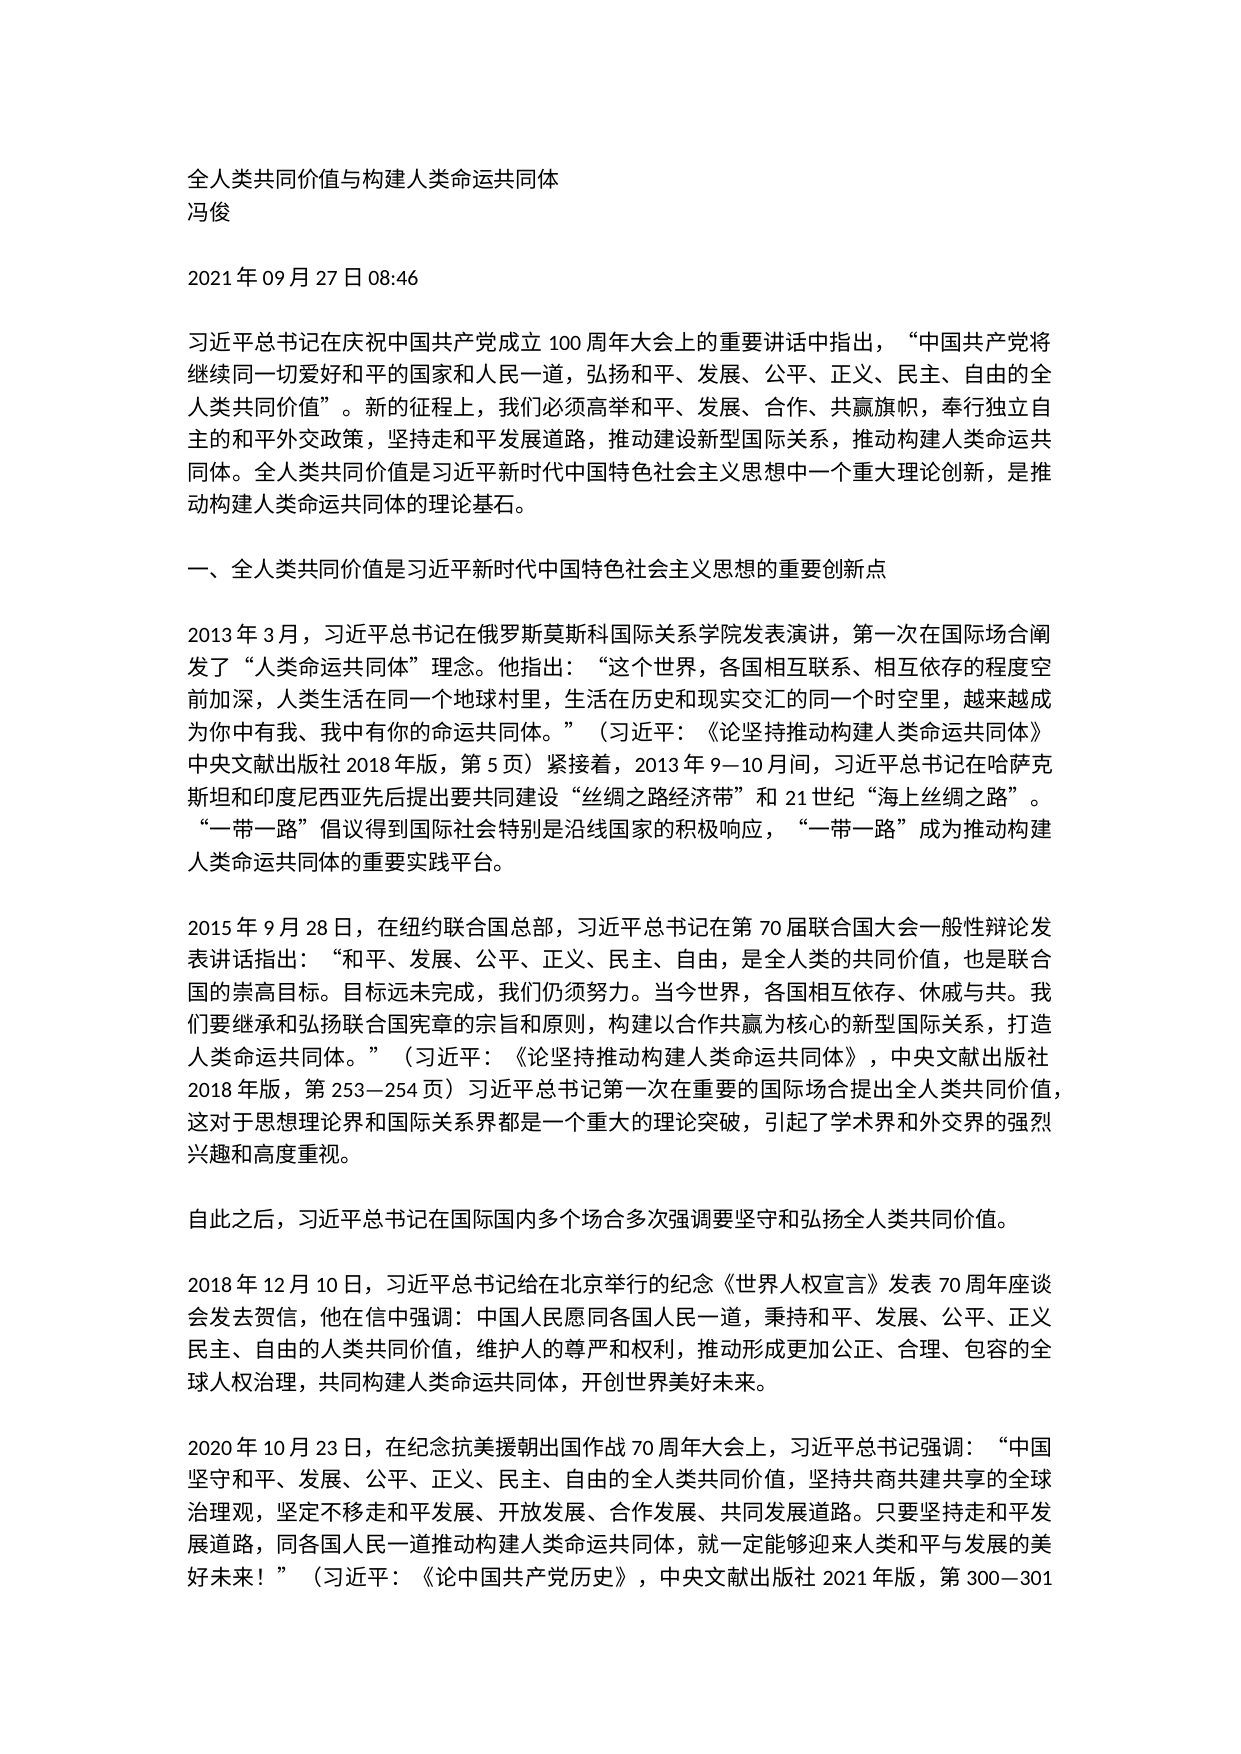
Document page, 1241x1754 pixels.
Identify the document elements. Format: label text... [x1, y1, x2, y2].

text 习近平总书记在庆祝中国共产党成立100周年大会上的重要讲话中指出，“中国共产党将继续同一切爱好和平的国家和人民一道，弘扬和平、发展、公平、正义、民主、自由的全人类共同价值”。新的征程上，我们必须高举和平、发展、合作、共赢旗帜，奉行独立自主的和平外交政策，坚持走和平发展道路，推动建设新型国际关系，推动构建人类命运共同体。全人类共同价值是习近平新时代中国特色社会主义思想中一个重大理论创新，是推动构建人类命运共同体的理论基石。 [187, 324, 1053, 519]
text 2015年9月28日，在纽约联合国总部，习近平总书记在第70届联合国大会一般性辩论发表讲话指出：“和平、发展、公平、正义、民主、自由，是全人类的共同价值，也是联合国的崇高目标。目标远未完成，我们仍须努力。当今世界，各国相互依存、休戚与共。我们要继承和弘扬联合国宪章的宗旨和原则，构建以合作共赢为核心的新型国际关系，打造人类命运共同体。”（习近平：《论坚持推动构建人类命运共同体》，中央文献出版社2018年版，第253—254页）习近平总书记第一次在重要的国际场合提出全人类共同价值，这对于思想理论界和国际关系界都是一个重大的理论突破，引起了学术界和外交界的强烈兴趣和高度重视。 [187, 909, 1053, 1169]
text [187, 1429, 1053, 1592]
text 2021年09月27日08:46 [187, 259, 1053, 292]
text 2013年3月，习近平总书记在俄罗斯莫斯科国际关系学院发表演讲，第一次在国际场合阐发了“人类命运共同体”理念。他指出：“这个世界，各国相互联系、相互依存的程度空前加深，人类生活在同一个地球村里，生活在历史和现实交汇的同一个时空里，越来越成为你中有我、我中有你的命运共同体。”（习近平：《论坚持推动构建人类命运共同体》，中央文献出版社2018年版，第5页）紧接着，2013年9—10月间，习近平总书记在哈萨克斯坦和印度尼西亚先后提出要共同建设“丝绸之路经济带”和21世纪“海上丝绸之路”。“一带一路”倡议得到国际社会特别是沿线国家的积极响应，“一带一路”成为推动构建人类命运共同体的重要实践平台。 [187, 617, 1053, 877]
text 全人类共同价值与构建人类命运共同体 [187, 162, 1053, 194]
text 自此之后，习近平总书记在国际国内多个场合多次强调要坚守和弘扬全人类共同价值。 [187, 1202, 1053, 1234]
text 一、全人类共同价值是习近平新时代中国特色社会主义思想的重要创新点 [187, 552, 1053, 584]
text 2018年12月10日，习近平总书记给在北京举行的纪念《世界人权宣言》发表70周年座谈会发去贺信，他在信中强调：中国人民愿同各国人民一道，秉持和平、发展、公平、正义、民主、自由的人类共同价值，维护人的尊严和权利，推动形成更加公正、合理、包容的全球人权治理，共同构建人类命运共同体，开创世界美好未来。 [187, 1267, 1053, 1397]
text 冯俊 [187, 194, 1053, 227]
